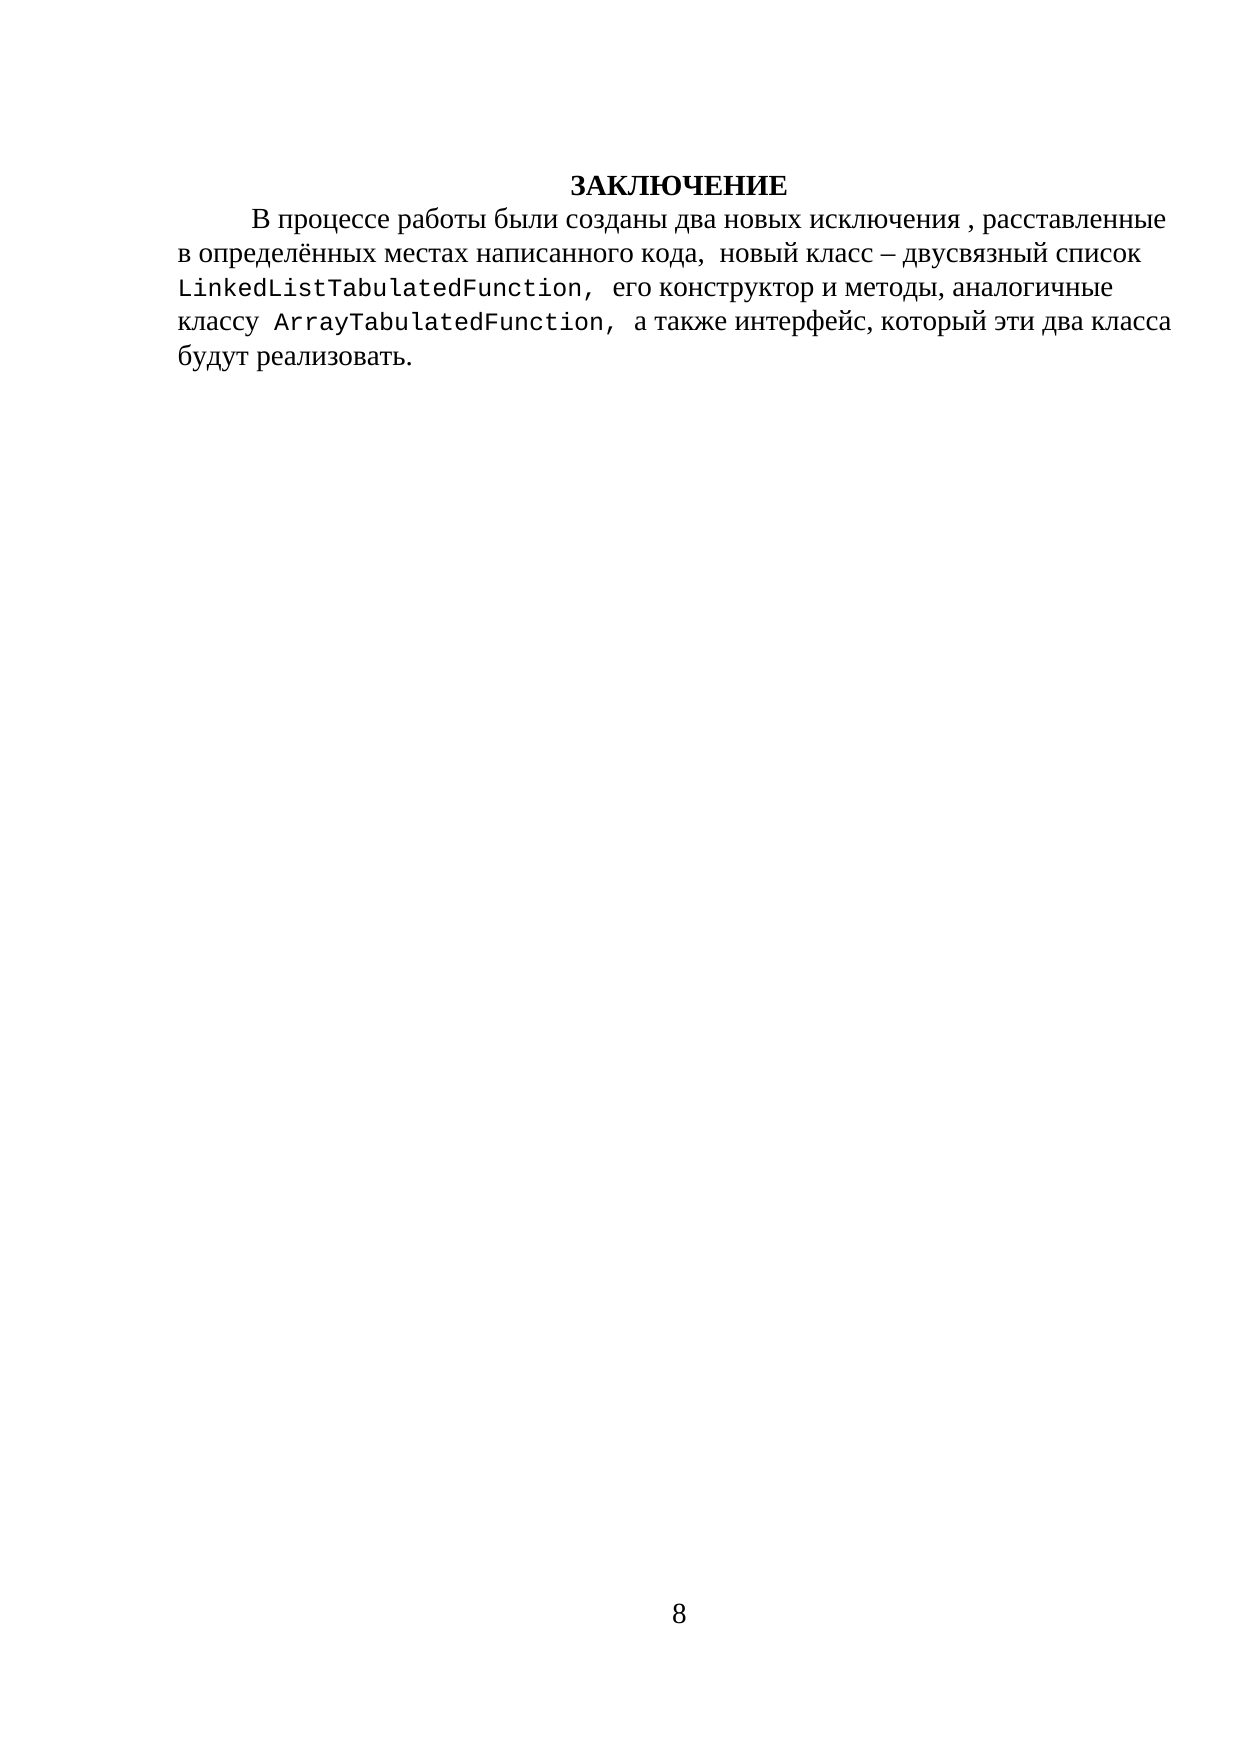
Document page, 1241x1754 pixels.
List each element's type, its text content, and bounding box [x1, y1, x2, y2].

text В процессе работы были созданы два новых исключения , расставленные в определённых местах написанного кода, новый класс – двусвязный список LinkedListTabulatedFunction, его конструктор и методы, аналогичные классу ArrayTabulatedFunction, а также интерфейс, который эти два класса будут реализовать. [177, 202, 1181, 372]
text Заключение [177, 168, 1181, 202]
